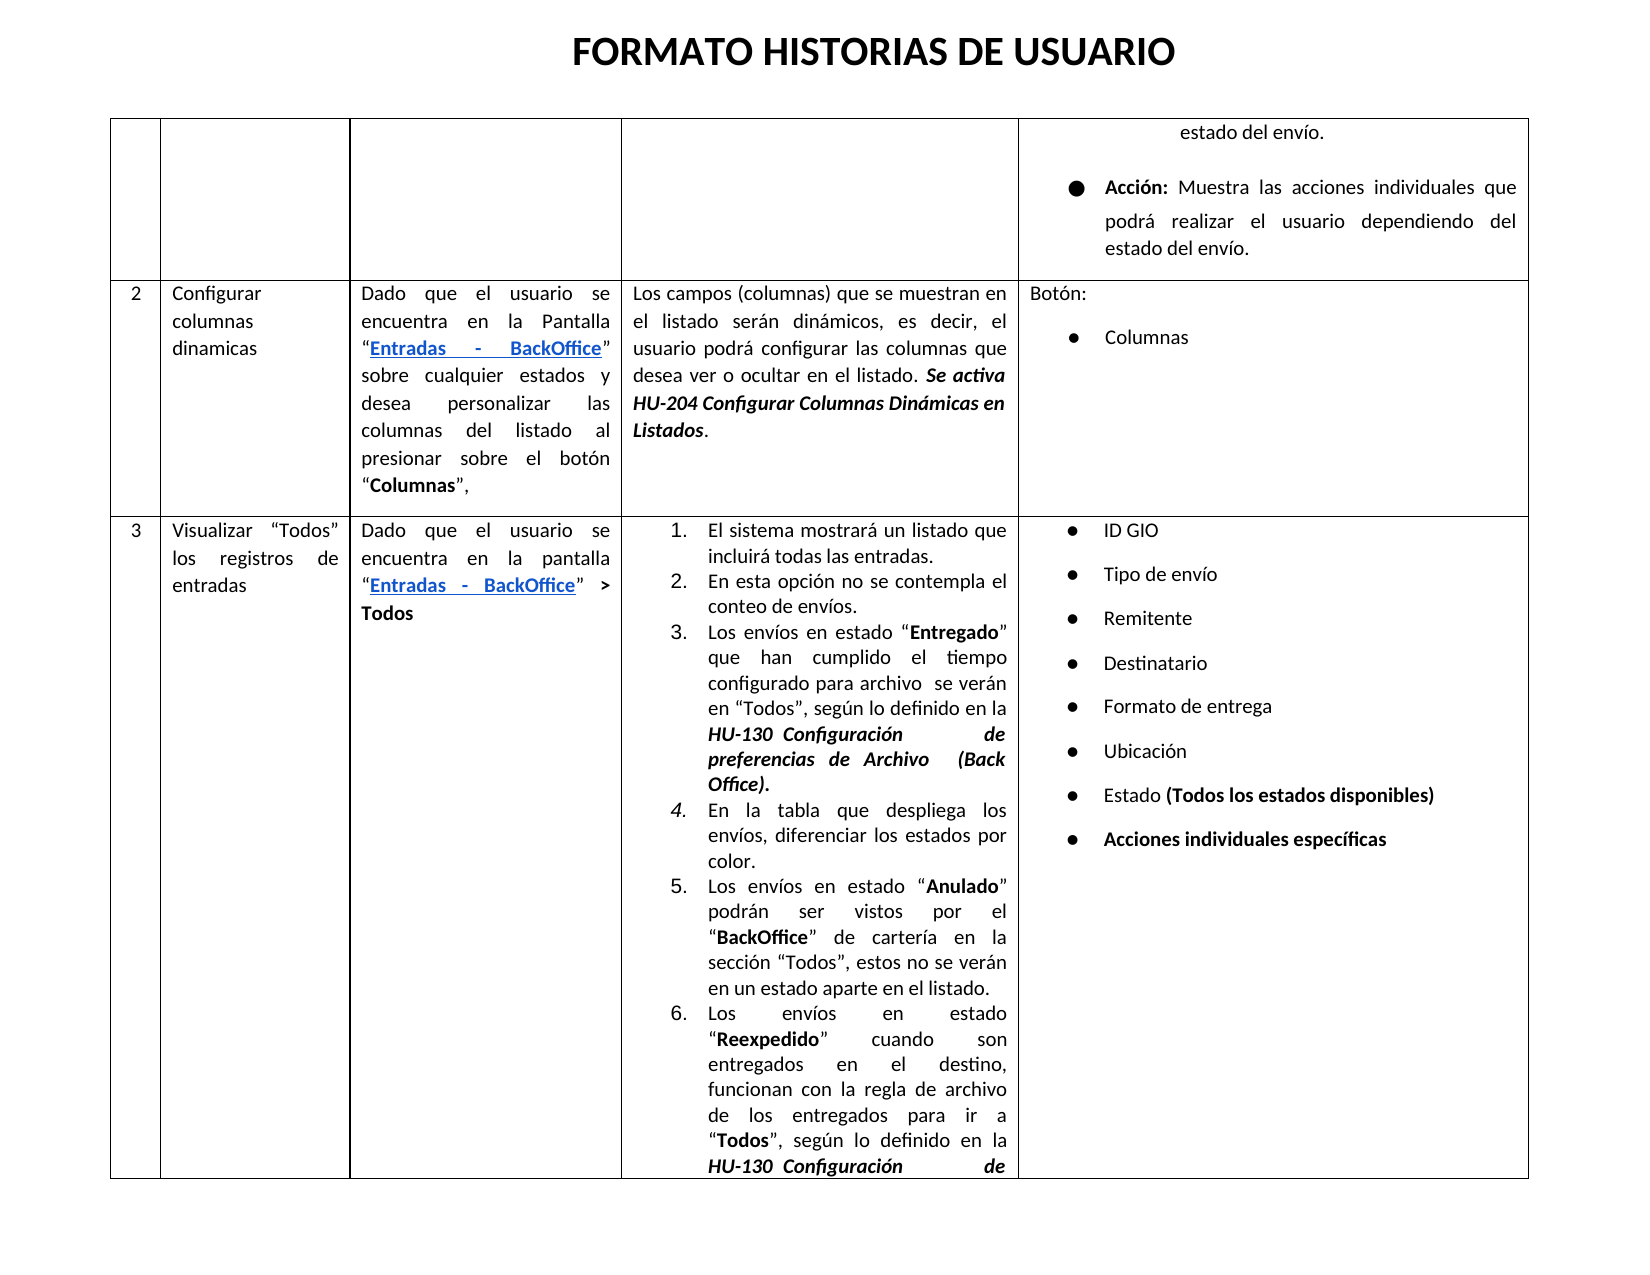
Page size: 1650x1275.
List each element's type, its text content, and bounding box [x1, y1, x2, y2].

table_cell 3 [111, 517, 160, 1178]
table_cell Los campos (columnas) que se muestran en el listado serán dinámicos, es decir, el usuario podrá configurar las columnas que desea ver o ocultar en el listado. Se activa HU-204 Configurar Columnas Dinámicas en Listados. [622, 281, 1018, 516]
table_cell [161, 119, 349, 279]
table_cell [622, 517, 1018, 1178]
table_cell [161, 517, 349, 1178]
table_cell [1019, 119, 1528, 279]
table_cell Configurar columnas dinamicas [161, 281, 349, 516]
table_cell Dado que el usuario se encuentra en la Pantalla “Entradas - BackOffice” sobre cualquier estados y desea personalizar las columnas del listado al presionar sobre el botón “Columnas”, [351, 281, 621, 516]
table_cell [622, 119, 1018, 279]
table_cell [351, 119, 621, 279]
table_cell 1 [111, 119, 160, 279]
table_cell Botón: Columnas [1019, 281, 1528, 516]
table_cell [1019, 517, 1528, 1178]
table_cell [351, 517, 621, 1178]
table_cell 2 [111, 281, 160, 516]
